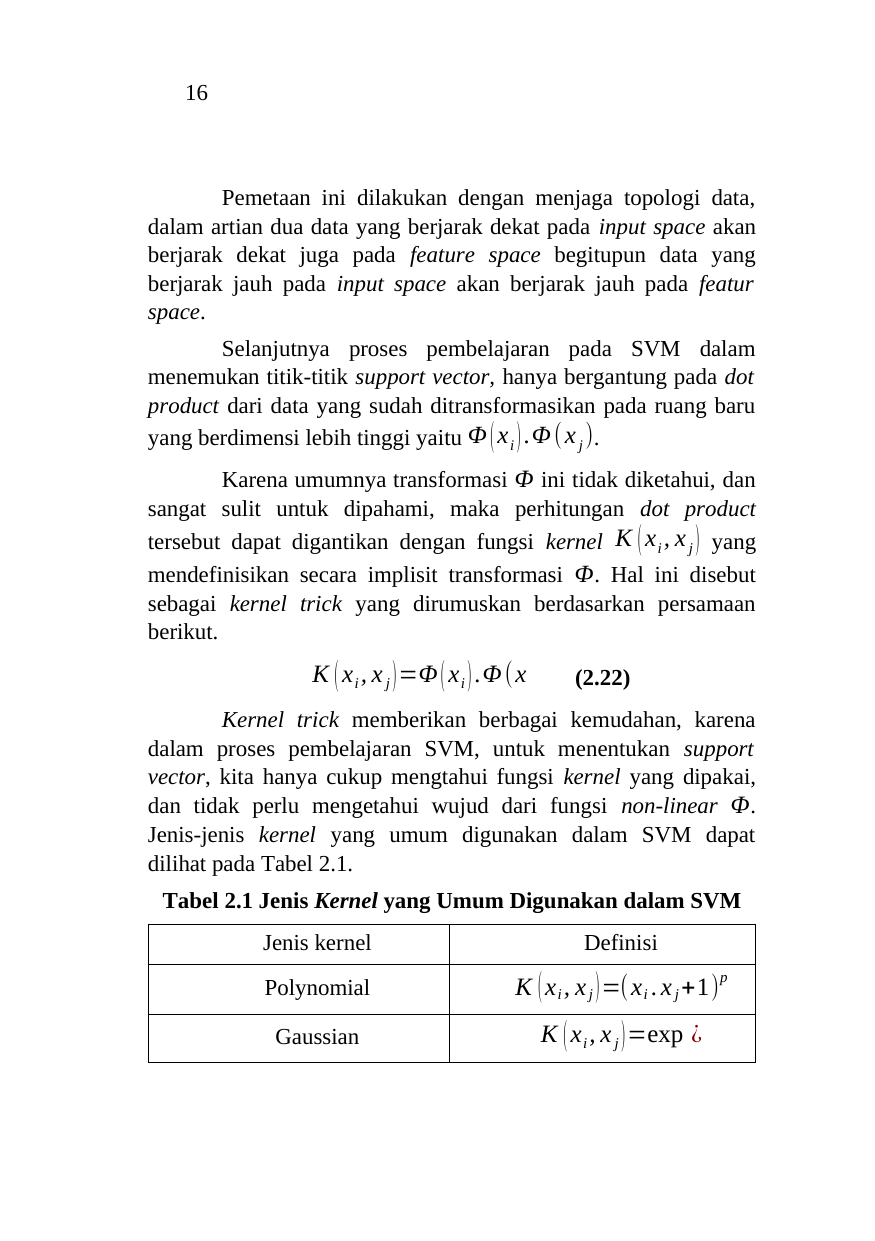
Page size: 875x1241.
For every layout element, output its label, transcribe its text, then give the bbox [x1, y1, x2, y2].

table_header Jenis kernel [149, 925, 449, 963]
text Karena umumnya transformasi ini tidak diketahui, dan sangat sulit untuk dipahami, maka perhitungan dot product tersebut dapat digantikan dengan fungsi kernel yang mendefinisikan secara implisit transformasi . Hal ini disebut sebagai kernel trick yang dirumuskan berdasarkan persamaan berikut. [148, 465, 756, 645]
table_cell Polynomial [149, 965, 449, 1013]
text Tabel 2.1 Jenis Kernel yang Umum Digunakan dalam SVM [148, 887, 756, 913]
text Selanjutnya proses pembelajaran pada SVM dalam menemukan titik-titik support vector, hanya bergantung pada dot product dari data yang sudah ditransformasikan pada ruang baru yang berdimensi lebih tinggi yaitu . [148, 335, 756, 455]
table_header [262, 655, 526, 702]
table_cell [450, 1015, 755, 1062]
table_header Definisi [450, 925, 755, 963]
text Pemetaan ini dilakukan dengan menjaga topologi data, dalam artian dua data yang berjarak dekat pada input space akan berjarak dekat juga pada feature space begitupun data yang berjarak jauh pada input space akan berjarak jauh pada featur space. [148, 184, 756, 324]
text Kernel trick memberikan berbagai kemudahan, karena dalam proses pembelajaran SVM, untuk menentukan support vector, kita hanya cukup mengtahui fungsi kernel yang dipakai, dan tidak perlu mengetahui wujud dari fungsi non-linear . Jenis-jenis kernel yang umum digunakan dalam SVM dapat dilihat pada Tabel 2.1. [148, 707, 756, 876]
table_cell [450, 965, 755, 1013]
table_header (2.22) [526, 655, 641, 702]
table_cell Gaussian [149, 1015, 449, 1062]
